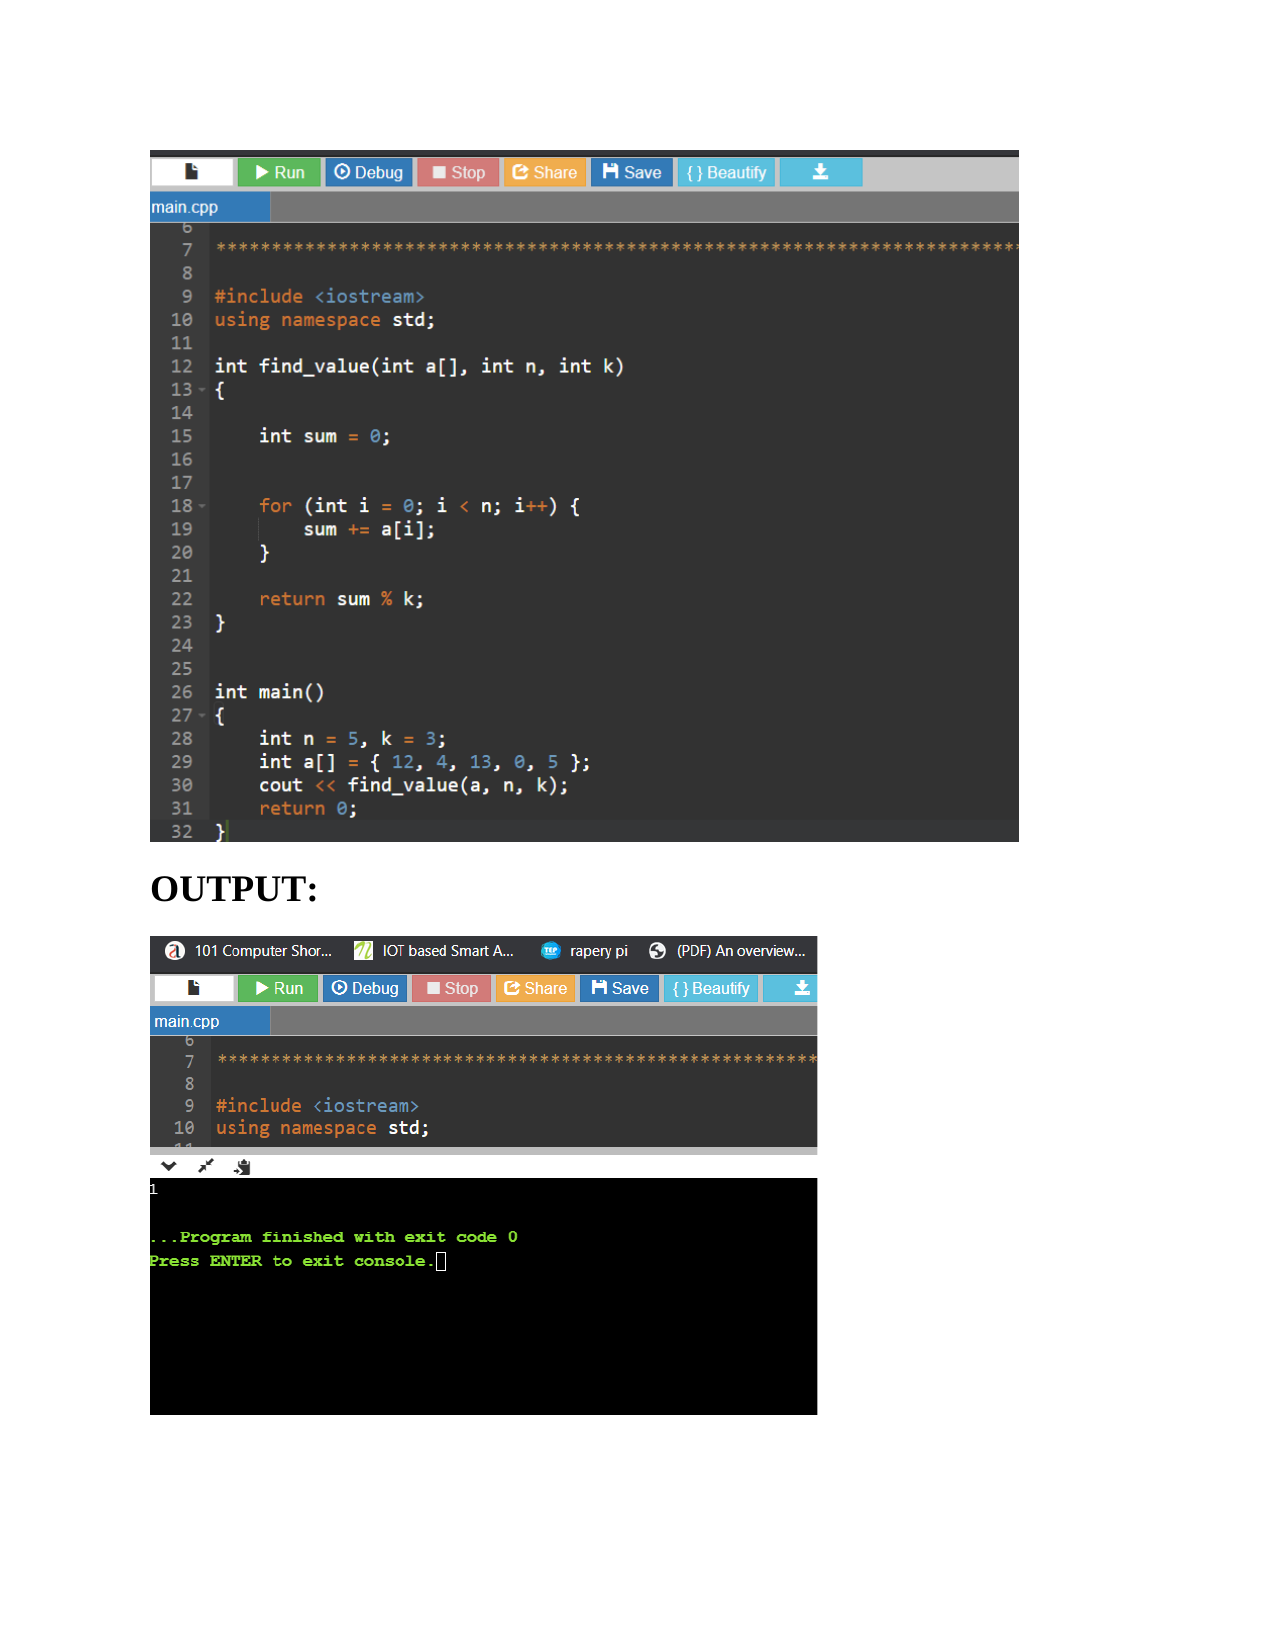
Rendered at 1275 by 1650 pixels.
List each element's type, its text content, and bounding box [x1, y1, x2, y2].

text OUTPUT: [150, 866, 1125, 909]
picture [150, 936, 818, 1415]
picture [150, 150, 1019, 842]
